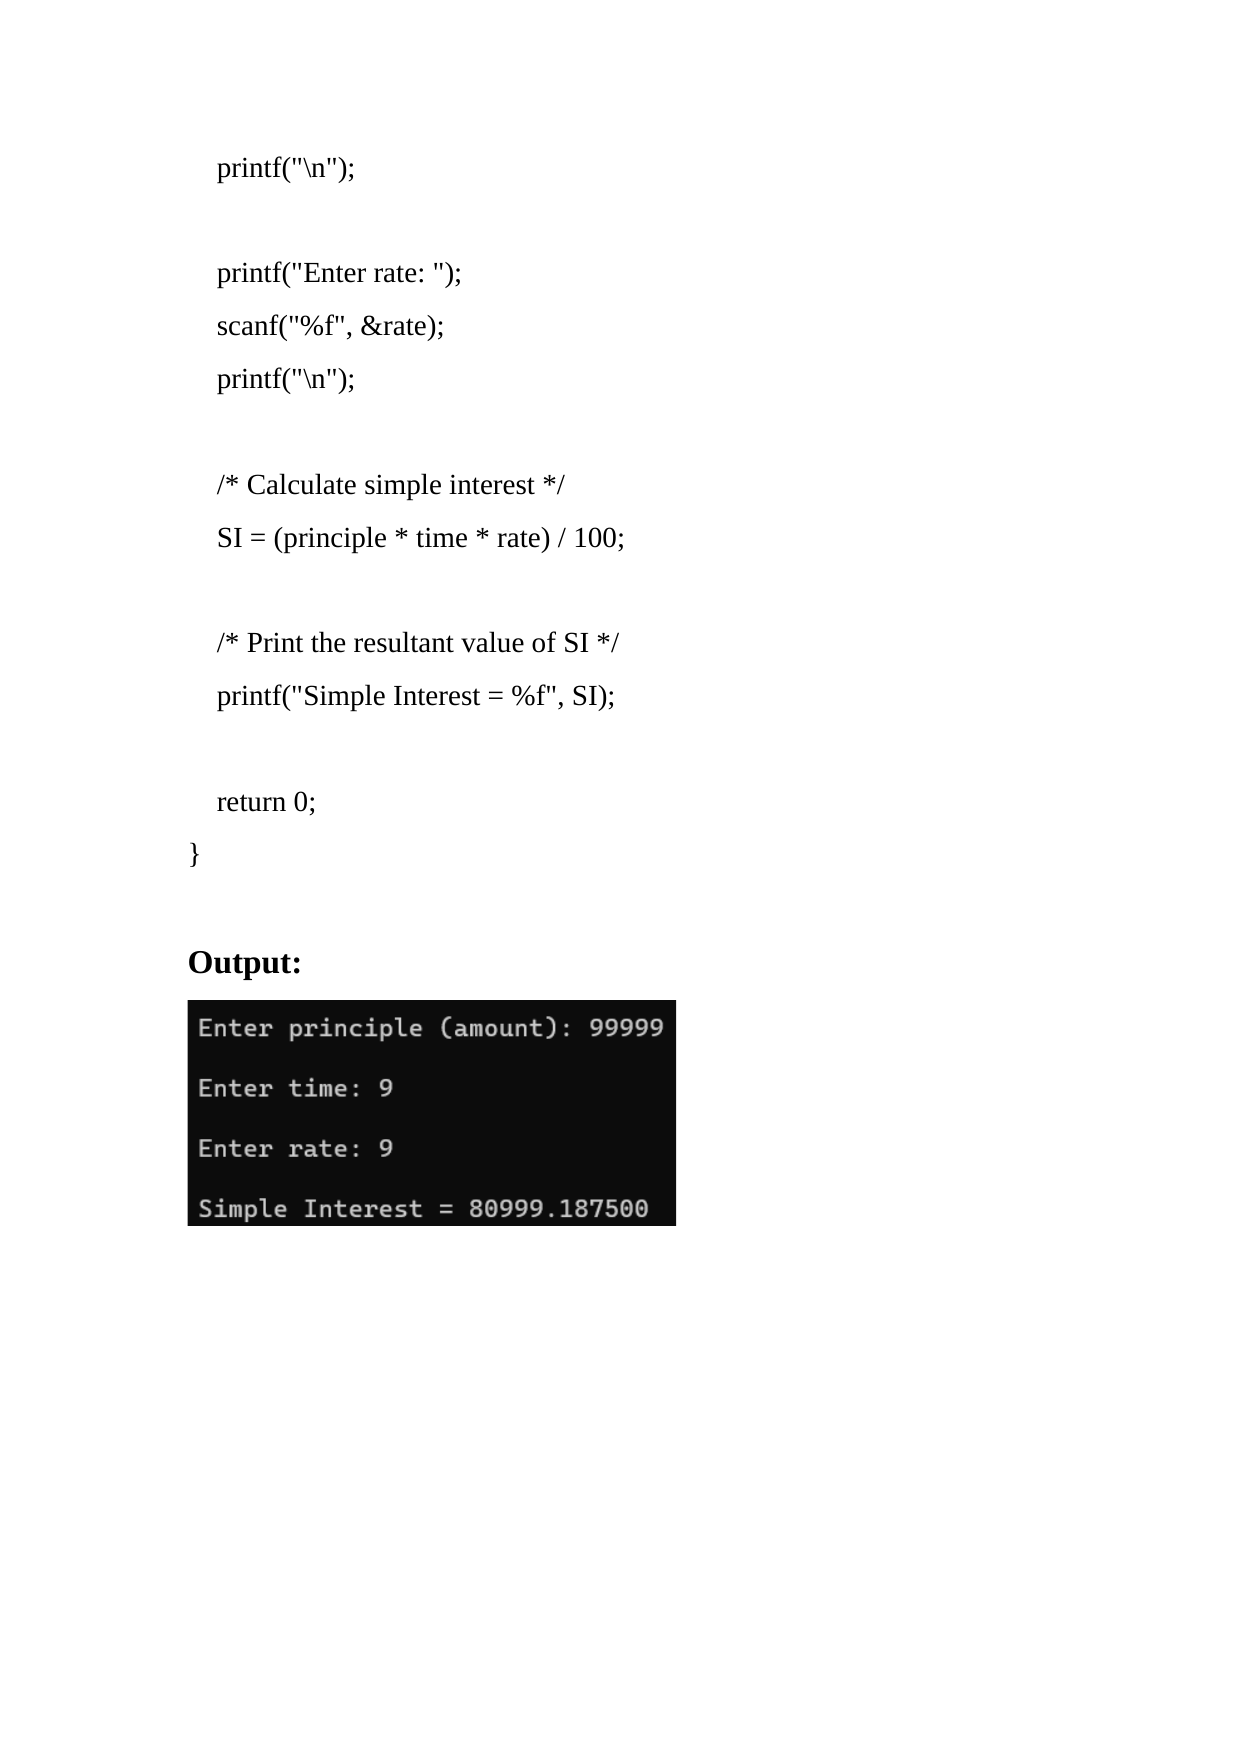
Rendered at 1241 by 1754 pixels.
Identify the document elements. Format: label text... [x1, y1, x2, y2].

text scanf("%f", &rate); [187, 308, 1090, 342]
text } [187, 837, 1090, 870]
text SI = (principle * time * rate) / 100; [187, 520, 1090, 553]
text printf("\n"); [187, 361, 1090, 395]
text return 0; [187, 784, 1090, 817]
text printf("Enter rate: "); [187, 256, 1090, 289]
picture [187, 1000, 677, 1226]
text Output: [187, 942, 1090, 981]
text /* Calculate simple interest */ [187, 467, 1090, 500]
text printf("Simple Interest = %f", SI); [187, 678, 1090, 712]
text printf("\n"); [187, 150, 1090, 183]
text /* Print the resultant value of SI */ [187, 625, 1090, 659]
